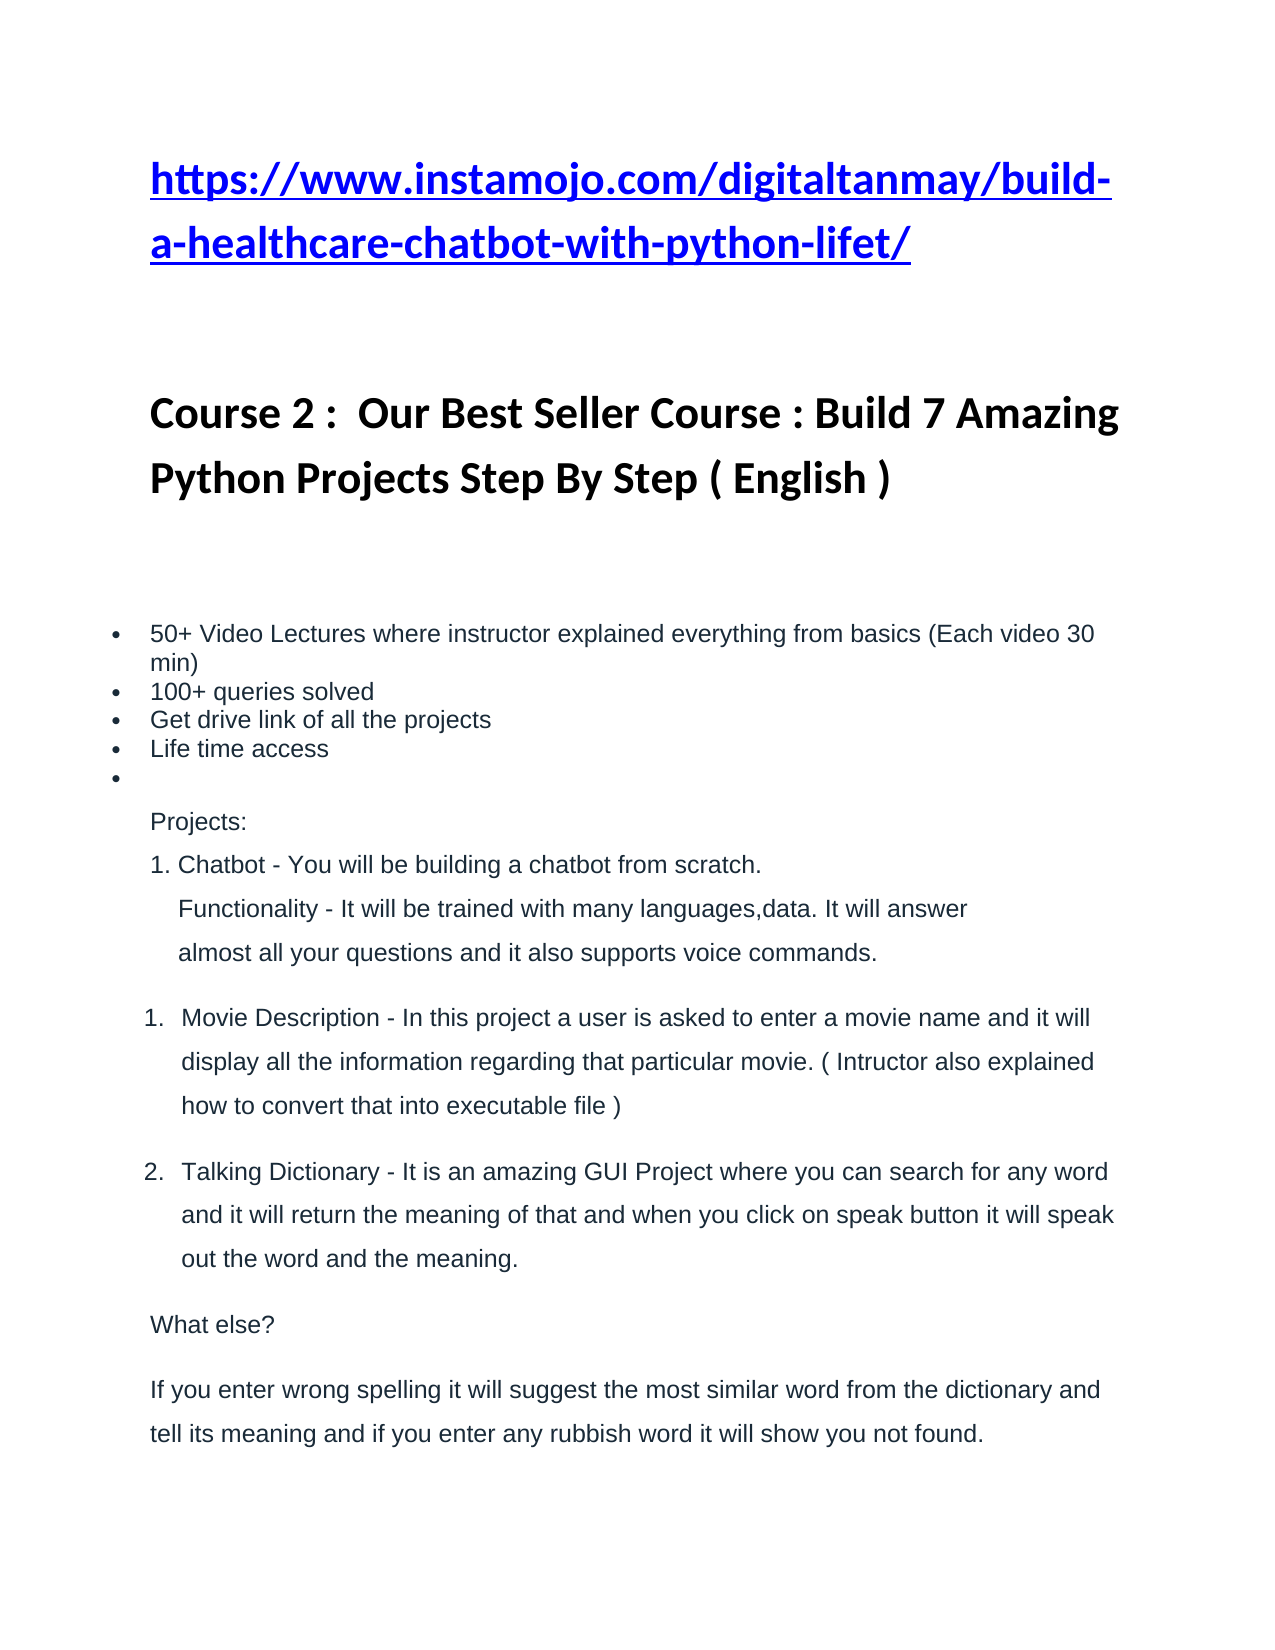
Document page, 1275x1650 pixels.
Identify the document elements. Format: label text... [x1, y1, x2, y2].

list Get drive link of all the projects [112, 705, 1125, 734]
text Course 2 : Our Best Seller Course : Build 7 Amazing Python Projects Step By Step ( English ) [150, 384, 1125, 505]
text https://www.instamojo.com/digitaltanmay/build-a-healthcare-chatbot-with-python-lifet/ [150, 150, 1125, 270]
list Movie Description - In this project a user is asked to enter a movie name and it will display all the information regarding that particular movie. ( Intructor also explained how to convert that into executable file ) [144, 988, 1125, 1119]
list 100+ queries solved [112, 676, 1125, 705]
text What else? [150, 1294, 1125, 1338]
text Projects: 1. Chatbot - You will be building a chatbot from scratch. Functionality - It will be trained with many languages,data. It will answer almost all your questions and it also supports voice commands. [150, 791, 1125, 966]
list 50+ Video Lectures where instructor explained everything from basics (Each video 30 min) [112, 619, 1125, 676]
list Talking Dictionary - It is an amazing GUI Project where you can search for any word and it will return the meaning of that and when you click on speak button it will speak out the word and the meaning. [144, 1141, 1125, 1273]
list Life time access [112, 734, 1125, 763]
text If you enter wrong spelling it will suggest the most similar word from the dictionary and tell its meaning and if you enter any rubbish word it will show you not found. [150, 1360, 1125, 1448]
